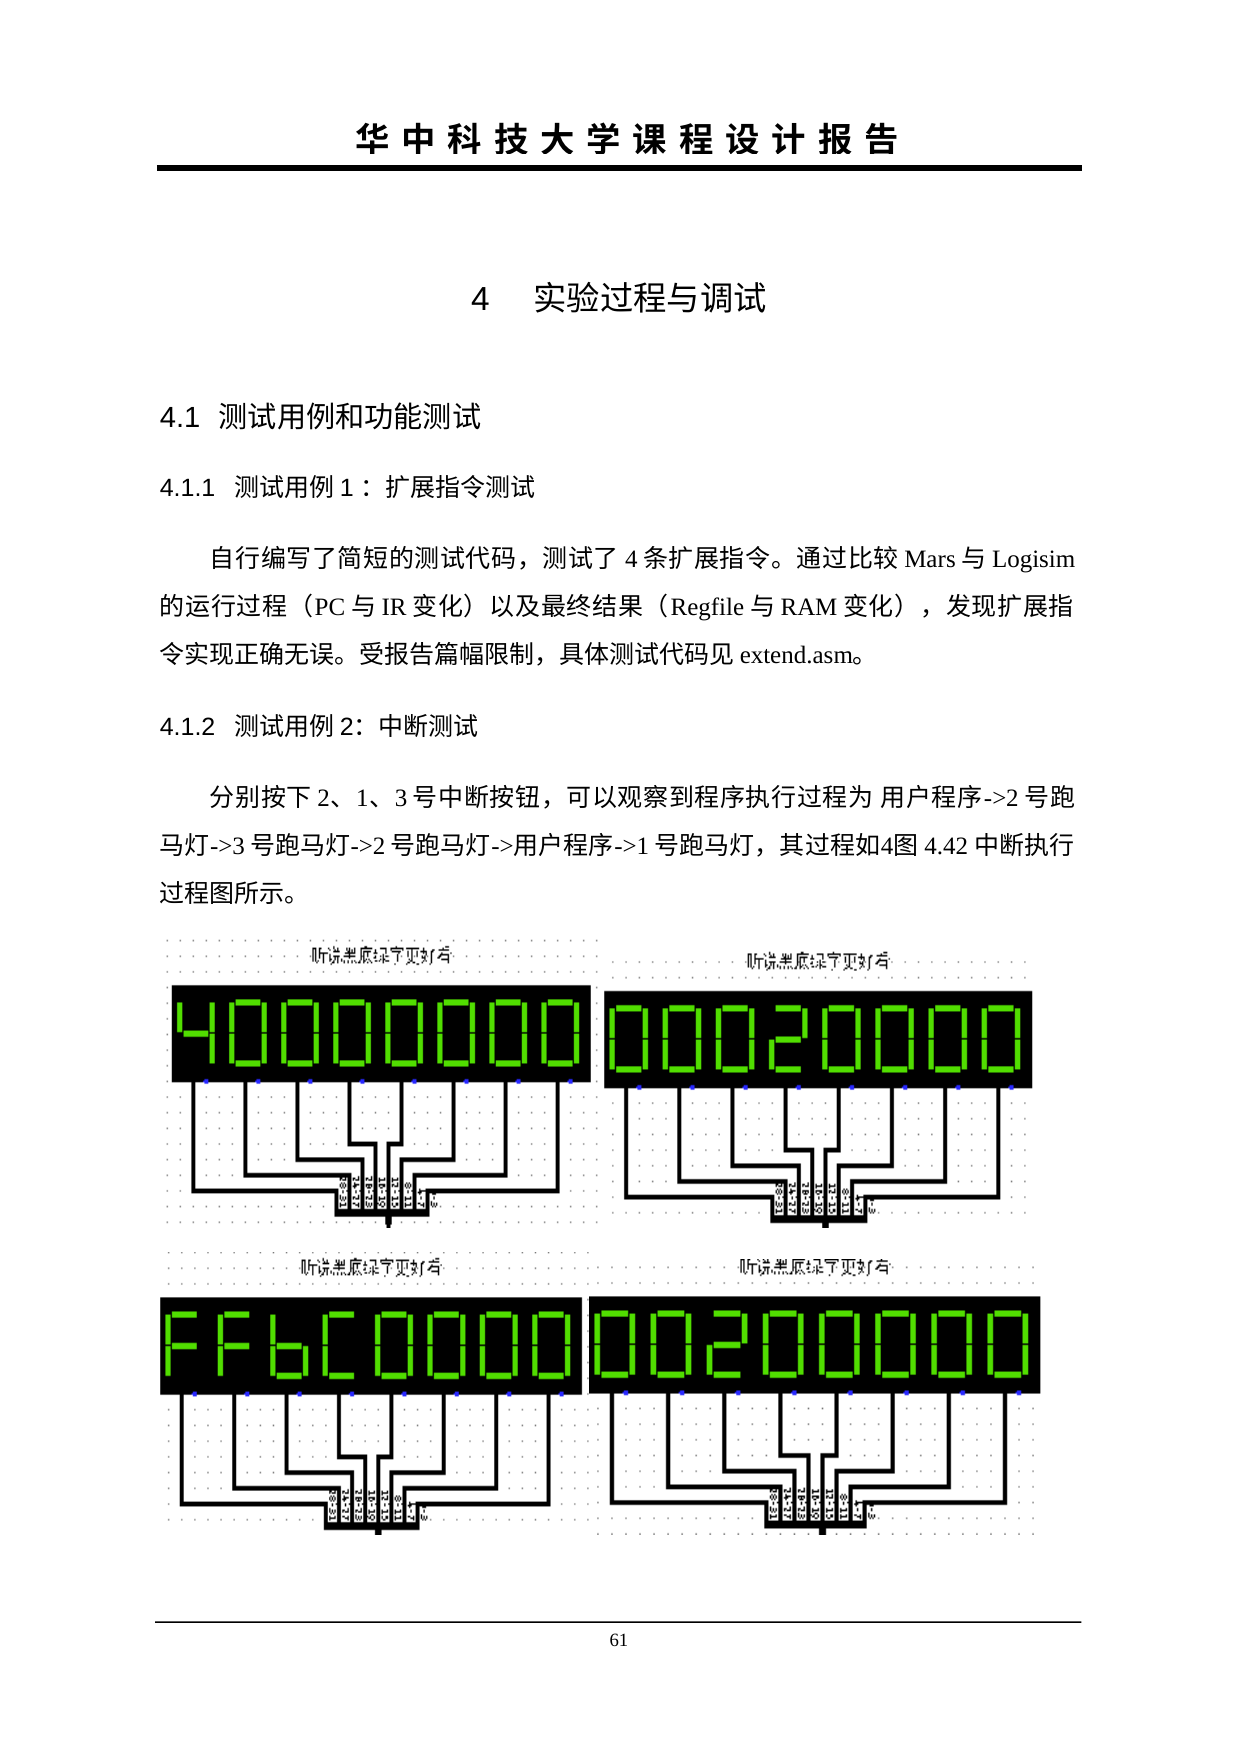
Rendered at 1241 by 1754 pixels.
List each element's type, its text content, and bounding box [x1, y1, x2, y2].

text 自行编写了简短的测试代码，测试了4条扩展指令。通过比较Mars与Logisim的运行过程（PC与IR变化）以及最终结果（Regfile与RAM变化），发现扩展指令实现正确无误。受报告篇幅限制，具体测试代码见extend.asm。 [159, 533, 1075, 676]
subtitle 实验过程与调试 [159, 248, 1078, 344]
picture [159, 1252, 1041, 1535]
picture [159, 937, 1035, 1228]
subtitle 测试用例和功能测试 [159, 394, 1053, 436]
subtitle 测试用例1 ：扩展指令测试 [159, 461, 1078, 509]
subtitle 测试用例2：中断测试 [159, 700, 1078, 748]
